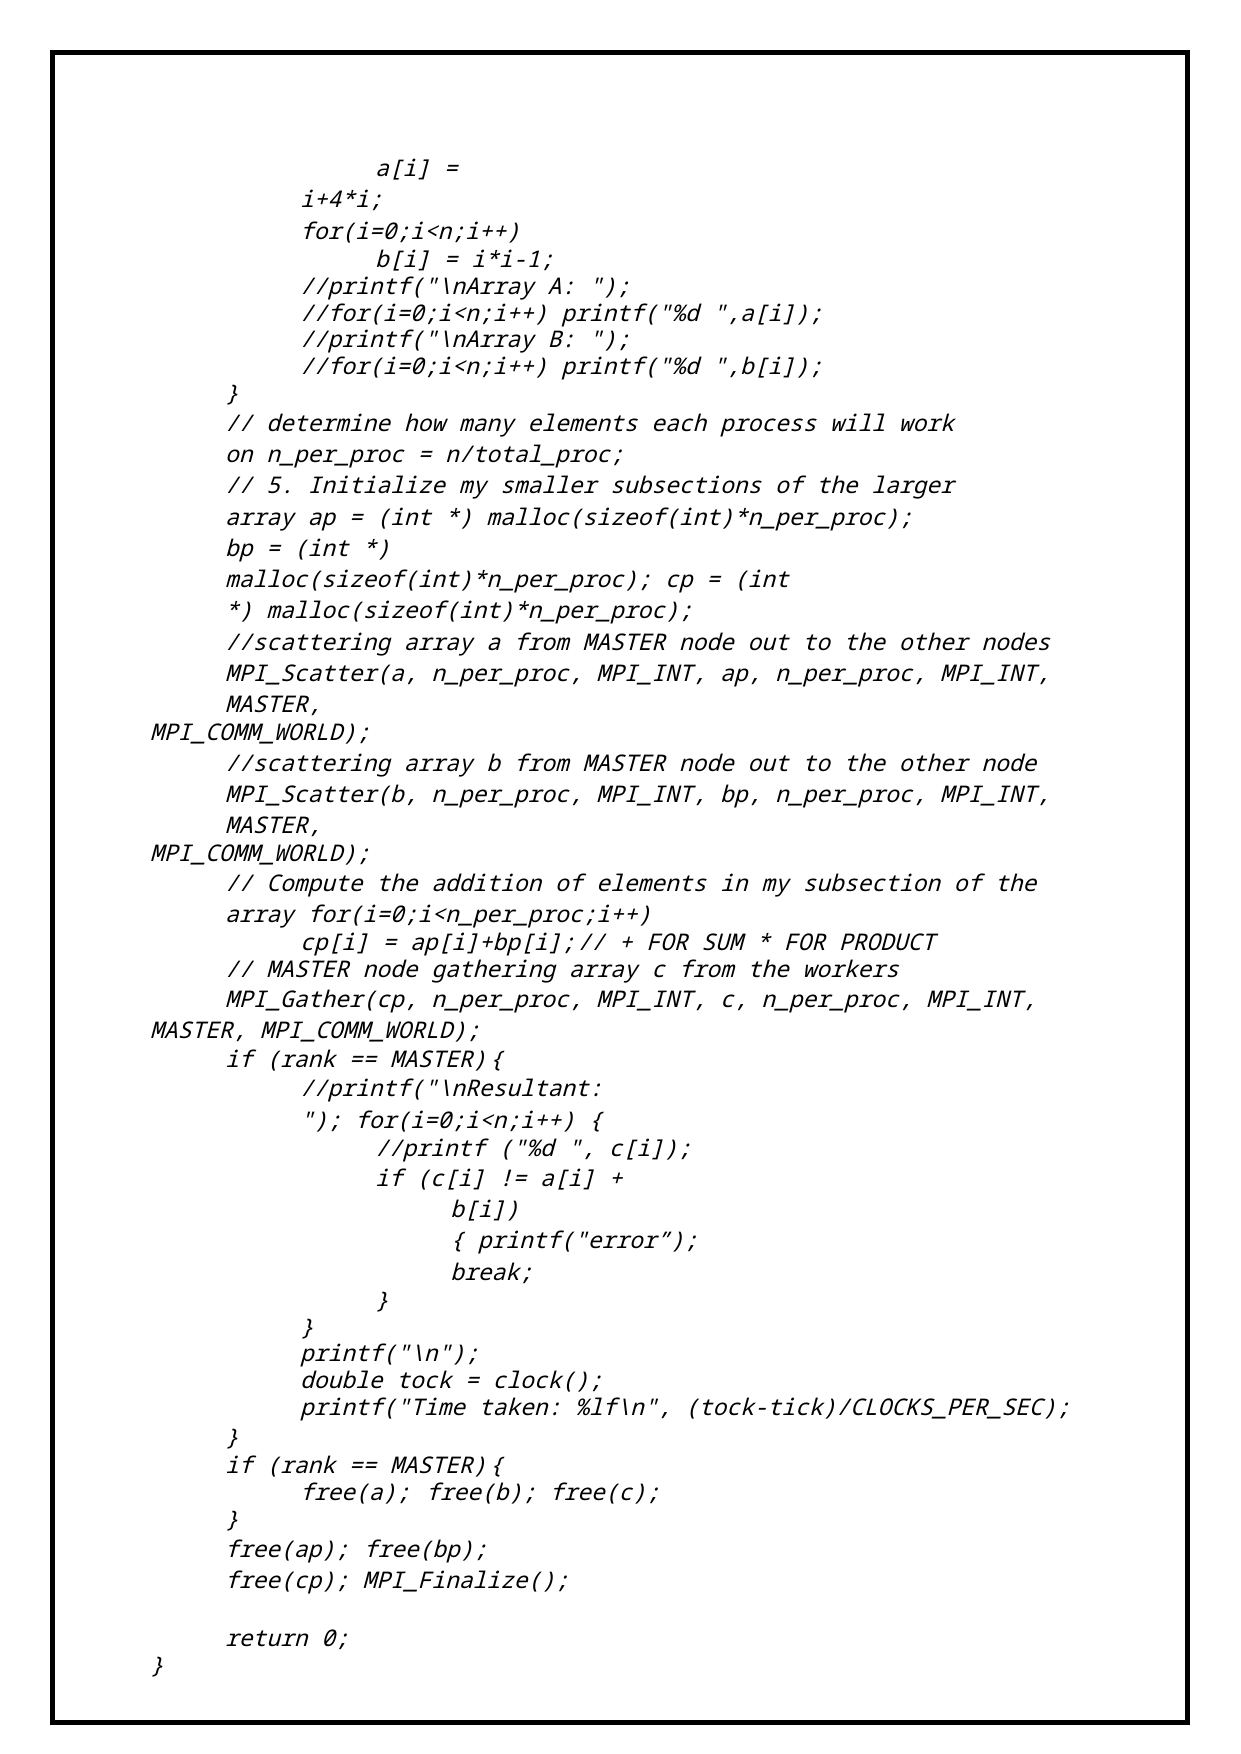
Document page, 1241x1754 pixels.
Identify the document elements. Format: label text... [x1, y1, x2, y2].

text } [225, 380, 1103, 407]
text MPI_Gather(cp, n_per_proc, MPI_INT, c, n_per_proc, MPI_INT, MASTER, MPI_COMM_WORLD); [150, 983, 1103, 1046]
text printf("\n"); [300, 1340, 1103, 1367]
text if (rank == MASTER) { [225, 1046, 1103, 1072]
text if (rank == MASTER) { [225, 1452, 1103, 1479]
text printf("Time taken: %lf\n", (tock-tick)/CLOCKS_PER_SEC); [300, 1394, 1103, 1421]
text //printf("\nResultant: "); for(i=0;i<n;i++) { [300, 1072, 629, 1135]
text // 5. Initialize my smaller subsections of the larger array ap = (int *) malloc(sizeof(int)*n_per_proc); [225, 469, 987, 532]
text bp = (int *) malloc(sizeof(int)*n_per_proc); cp = (int *) malloc(sizeof(int)*n_per_proc); [225, 532, 794, 626]
text //printf("\nArray A: "); [300, 273, 1103, 299]
text //for(i=0;i<n;i++) printf("%d ",b[i]); [300, 353, 1103, 380]
text } [300, 1313, 1103, 1340]
text //for(i=0;i<n;i++) printf("%d ",a[i]); [300, 299, 1103, 326]
text free(a); free(b); free(c); [300, 1479, 1103, 1506]
text MPI_COMM_WORLD); [150, 719, 1103, 746]
text //printf ("%d ", c[i]); [375, 1135, 1103, 1162]
text return 0; [225, 1625, 1103, 1652]
text // determine how many elements each process will work on n_per_proc = n/total_proc; [225, 407, 987, 469]
text double tock = clock(); [300, 1367, 1103, 1394]
text //scattering array b from MASTER node out to the other node MPI_Scatter(b, n_per_proc, MPI_INT, bp, n_per_proc, MPI_INT, MASTER, [225, 746, 1103, 840]
text a[i] = i+4*i; for(i=0;i<n;i++) [300, 152, 541, 246]
text } [225, 1506, 1103, 1533]
text // Compute the addition of elements in my subsection of the array for(i=0;i<n_per_proc;i++) [225, 867, 1046, 929]
text } [225, 1421, 1103, 1452]
text //printf("\nArray B: "); [300, 326, 1103, 353]
text cp[i] = ap[i]+bp[i]; // + FOR SUM * FOR PRODUCT [300, 929, 1103, 956]
text } [375, 1287, 1103, 1313]
text MPI_COMM_WORLD); [150, 840, 1103, 867]
text //scattering array a from MASTER node out to the other nodes MPI_Scatter(a, n_per_proc, MPI_INT, ap, n_per_proc, MPI_INT, MASTER, [225, 626, 1103, 719]
text } [150, 1652, 1103, 1679]
text free(ap); free(bp); free(cp); MPI_Finalize(); [225, 1533, 603, 1595]
text // MASTER node gathering array c from the workers [225, 956, 1103, 983]
text b[i] = i*i-1; [375, 246, 1103, 273]
text if (c[i] != a[i] + b[i]) { printf("error”); break; [375, 1162, 704, 1287]
